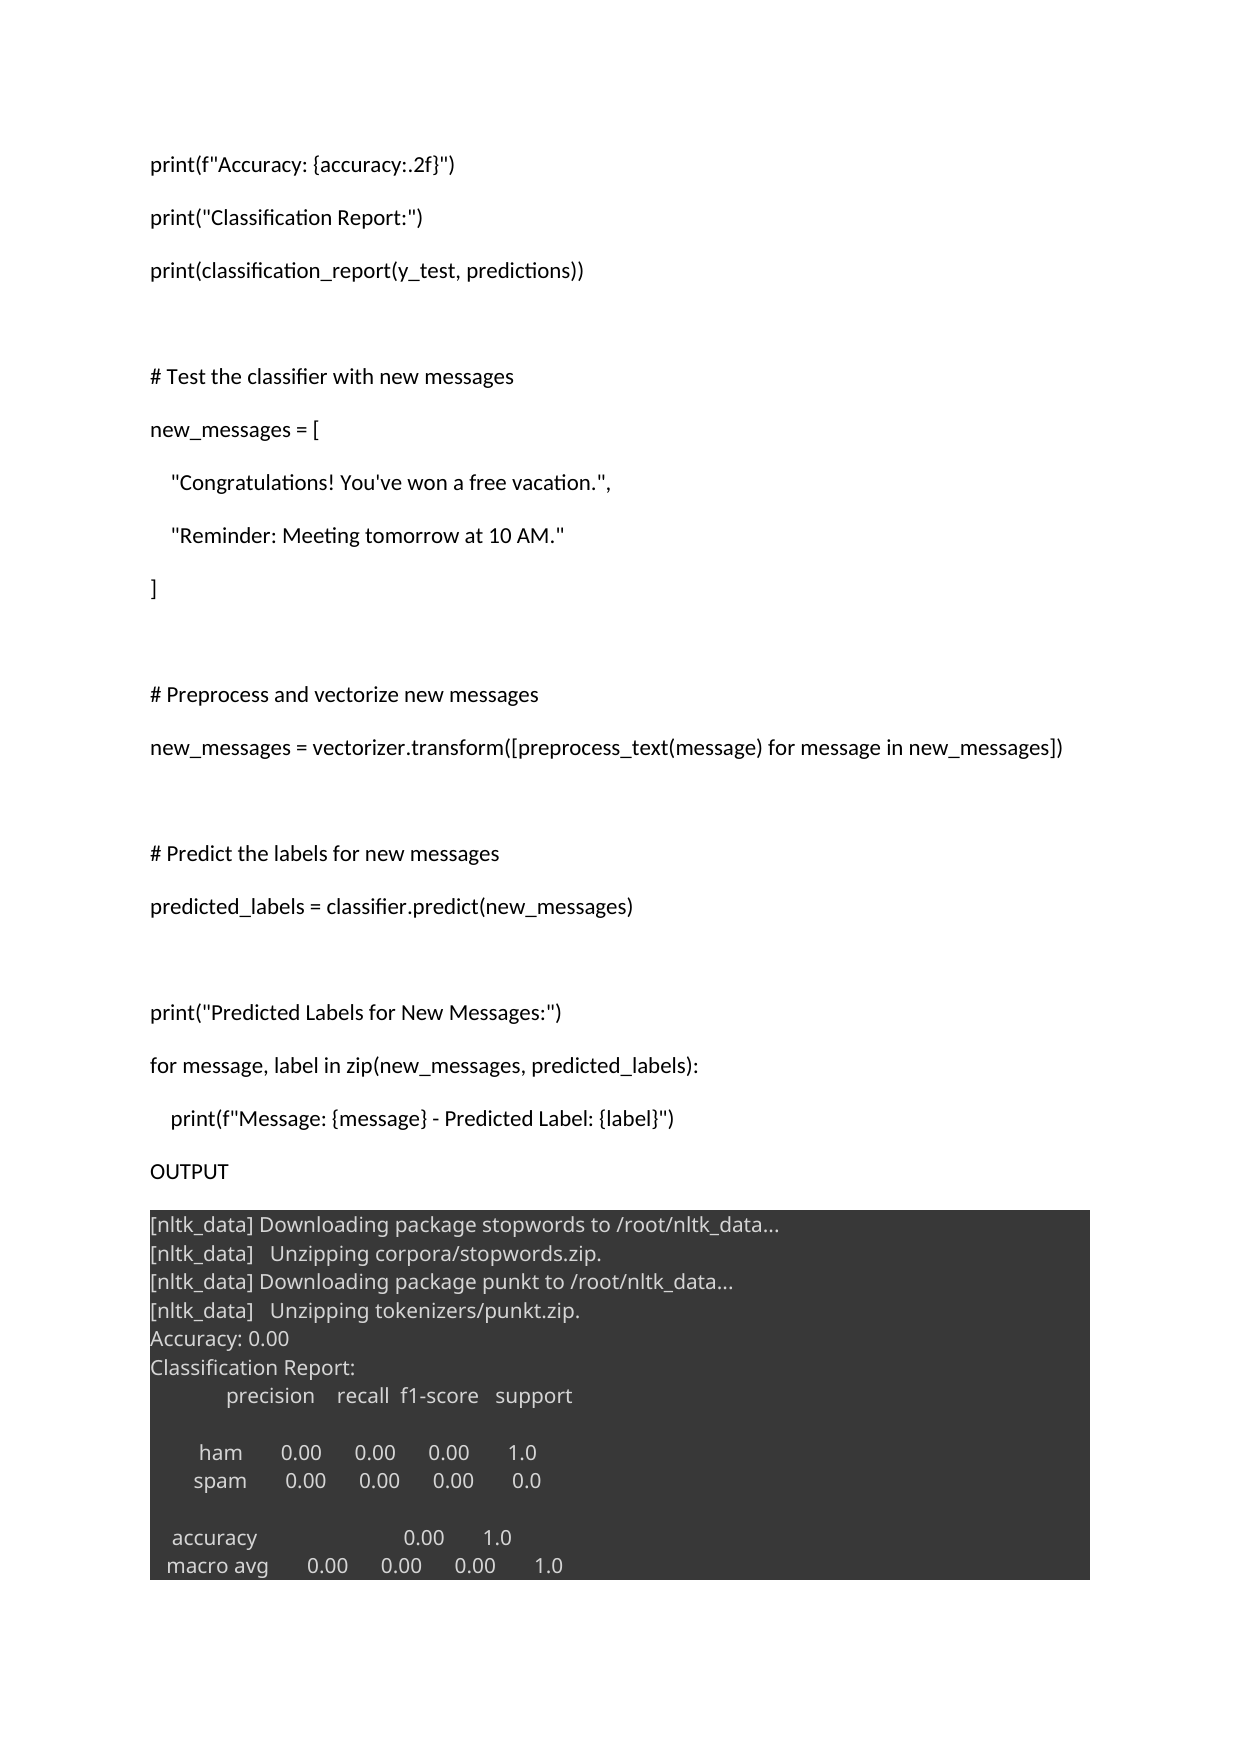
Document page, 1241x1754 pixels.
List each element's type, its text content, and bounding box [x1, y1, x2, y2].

text spam 0.00 0.00 0.00 0.0 [150, 1466, 1090, 1495]
text Accuracy: 0.00 [150, 1324, 1090, 1353]
text # Predict the labels for new messages [150, 839, 1090, 867]
text Classification Report: [150, 1353, 1090, 1381]
text [nltk_data] Unzipping tokenizers/punkt.zip. [150, 1296, 1090, 1324]
text ham 0.00 0.00 0.00 1.0 [150, 1438, 1090, 1466]
text new_messages = [ [150, 415, 1090, 443]
text predicted_labels = classifier.predict(new_messages) [150, 892, 1090, 920]
text [nltk_data] Unzipping corpora/stopwords.zip. [150, 1239, 1090, 1267]
text for message, label in zip(new_messages, predicted_labels): [150, 1051, 1090, 1079]
text # Test the classifier with new messages [150, 362, 1090, 390]
text OUTPUT [150, 1157, 1090, 1185]
text "Congratulations! You've won a free vacation.", [150, 468, 1090, 496]
text print("Classification Report:") [150, 203, 1090, 231]
text print(f"Message: {message} - Predicted Label: {label}") [150, 1104, 1090, 1132]
text print(classification_report(y_test, predictions)) [150, 256, 1090, 284]
text accuracy 0.00 1.0 [150, 1523, 1090, 1552]
text [nltk_data] Downloading package stopwords to /root/nltk_data... [150, 1210, 1090, 1239]
text [nltk_data] Downloading package punkt to /root/nltk_data... [150, 1267, 1090, 1296]
text new_messages = vectorizer.transform([preprocess_text(message) for message in new_messages]) [150, 733, 1090, 761]
text "Reminder: Meeting tomorrow at 10 AM." [150, 521, 1090, 549]
text print("Predicted Labels for New Messages:") [150, 998, 1090, 1026]
text # Preprocess and vectorize new messages [150, 680, 1090, 708]
text precision recall f1-score support [150, 1381, 1090, 1409]
text ] [150, 574, 1090, 602]
text print(f"Accuracy: {accuracy:.2f}") [150, 150, 1090, 178]
text macro avg 0.00 0.00 0.00 1.0 [150, 1552, 1090, 1580]
